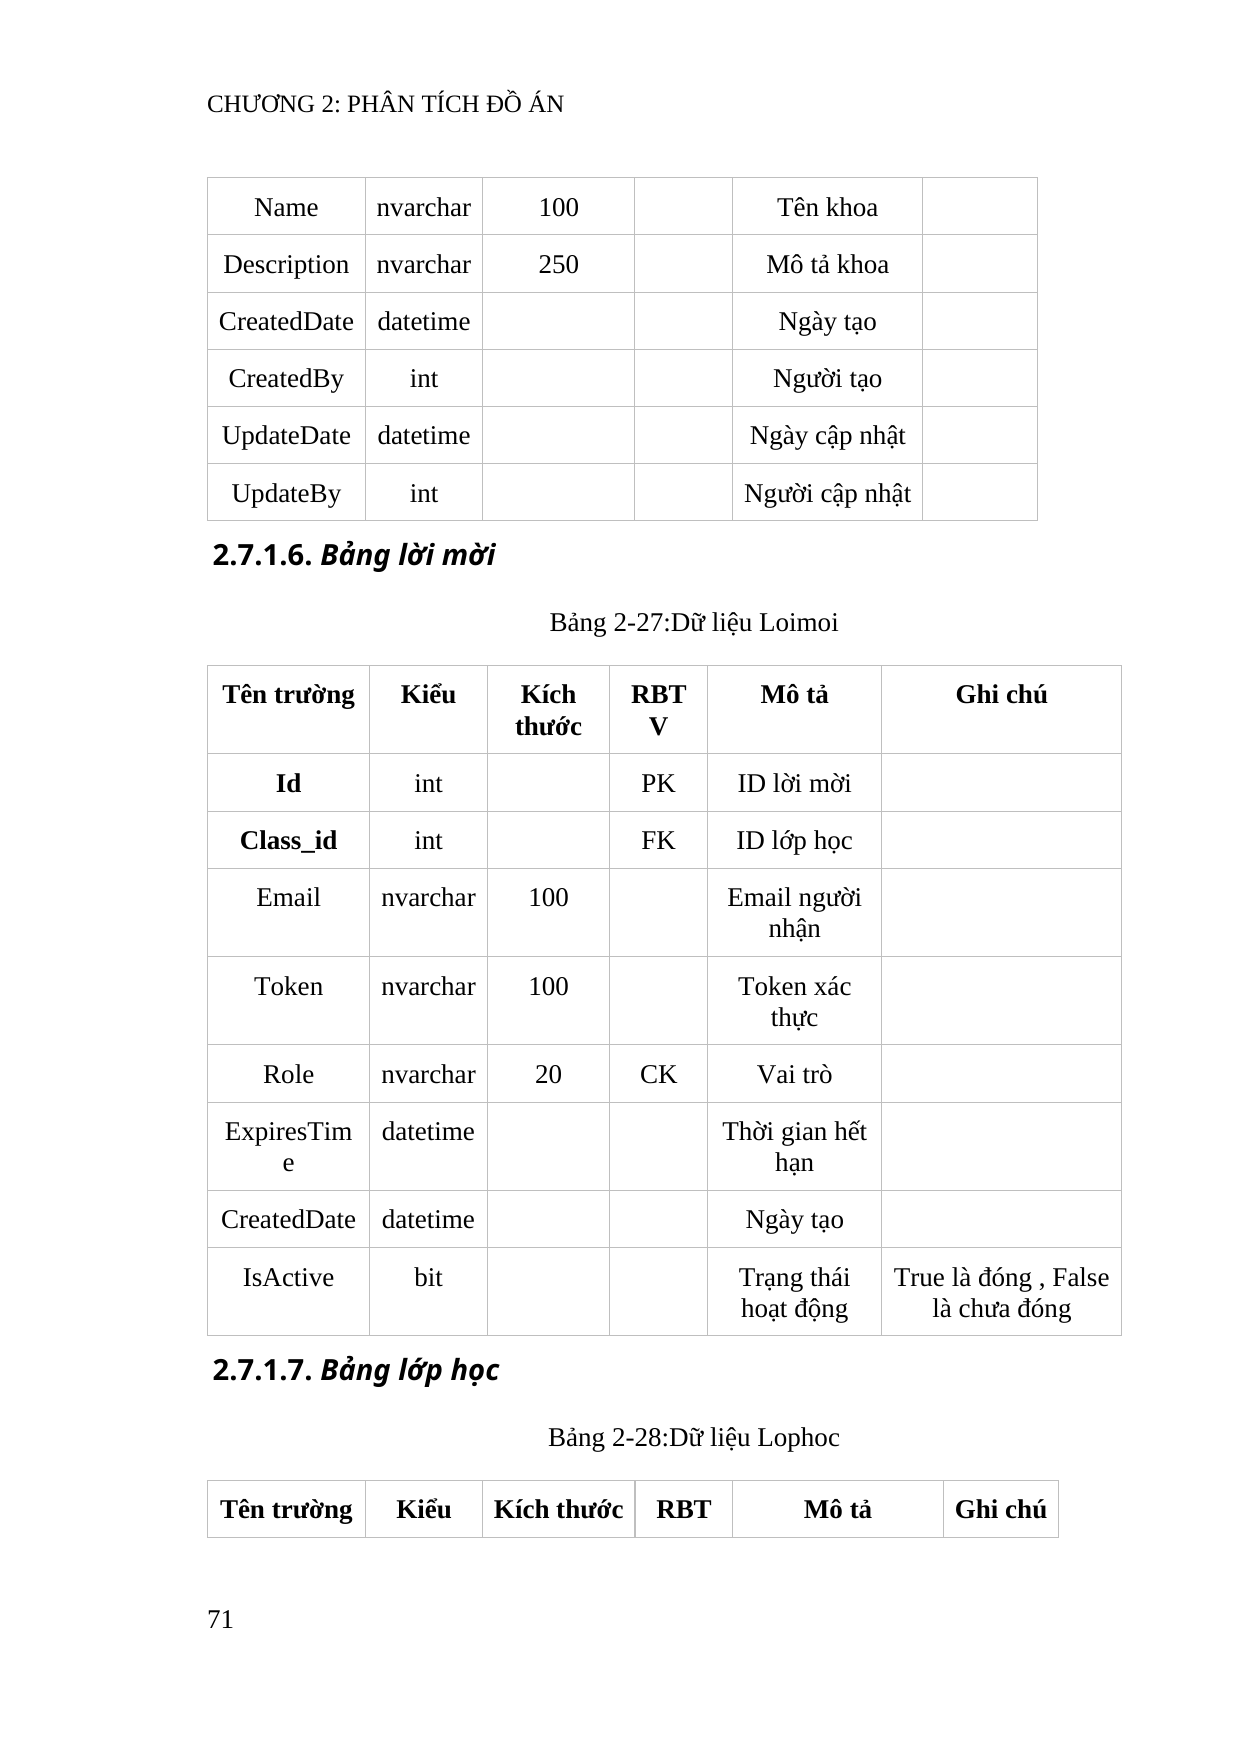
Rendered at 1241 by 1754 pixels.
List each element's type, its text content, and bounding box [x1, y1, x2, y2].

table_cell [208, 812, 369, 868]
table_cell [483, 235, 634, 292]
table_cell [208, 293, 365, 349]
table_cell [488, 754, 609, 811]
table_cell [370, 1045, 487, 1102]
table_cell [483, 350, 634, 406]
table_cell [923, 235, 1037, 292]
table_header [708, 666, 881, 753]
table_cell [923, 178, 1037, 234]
subtitle Bảng lời mời [205, 534, 1122, 573]
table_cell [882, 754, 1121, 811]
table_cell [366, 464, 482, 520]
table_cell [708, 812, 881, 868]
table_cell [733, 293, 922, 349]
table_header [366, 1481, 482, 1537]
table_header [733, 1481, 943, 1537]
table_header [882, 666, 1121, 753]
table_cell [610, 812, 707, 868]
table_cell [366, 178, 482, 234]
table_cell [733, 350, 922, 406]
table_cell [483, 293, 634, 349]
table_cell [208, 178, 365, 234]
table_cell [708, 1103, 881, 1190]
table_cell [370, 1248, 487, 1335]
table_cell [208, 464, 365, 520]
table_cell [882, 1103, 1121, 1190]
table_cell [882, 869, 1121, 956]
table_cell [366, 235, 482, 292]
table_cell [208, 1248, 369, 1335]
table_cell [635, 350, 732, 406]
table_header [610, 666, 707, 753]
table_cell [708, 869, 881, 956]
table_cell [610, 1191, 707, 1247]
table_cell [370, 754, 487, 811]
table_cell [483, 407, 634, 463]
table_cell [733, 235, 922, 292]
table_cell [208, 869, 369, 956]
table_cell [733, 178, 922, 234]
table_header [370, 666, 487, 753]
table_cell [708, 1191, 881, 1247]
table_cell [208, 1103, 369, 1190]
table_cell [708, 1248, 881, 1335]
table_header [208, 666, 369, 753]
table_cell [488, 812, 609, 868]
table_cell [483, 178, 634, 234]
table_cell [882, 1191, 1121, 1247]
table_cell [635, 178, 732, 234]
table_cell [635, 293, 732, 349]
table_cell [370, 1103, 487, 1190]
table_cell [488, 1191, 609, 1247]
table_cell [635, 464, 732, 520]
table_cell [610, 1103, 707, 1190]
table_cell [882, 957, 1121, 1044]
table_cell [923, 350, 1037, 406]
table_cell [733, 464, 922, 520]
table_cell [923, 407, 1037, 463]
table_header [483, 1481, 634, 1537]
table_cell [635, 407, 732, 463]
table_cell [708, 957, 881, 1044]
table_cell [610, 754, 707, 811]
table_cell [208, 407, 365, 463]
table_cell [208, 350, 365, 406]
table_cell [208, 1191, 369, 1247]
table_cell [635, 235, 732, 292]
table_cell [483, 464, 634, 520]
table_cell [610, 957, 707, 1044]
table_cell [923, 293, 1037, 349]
subtitle Bảng lớp học [205, 1349, 1122, 1389]
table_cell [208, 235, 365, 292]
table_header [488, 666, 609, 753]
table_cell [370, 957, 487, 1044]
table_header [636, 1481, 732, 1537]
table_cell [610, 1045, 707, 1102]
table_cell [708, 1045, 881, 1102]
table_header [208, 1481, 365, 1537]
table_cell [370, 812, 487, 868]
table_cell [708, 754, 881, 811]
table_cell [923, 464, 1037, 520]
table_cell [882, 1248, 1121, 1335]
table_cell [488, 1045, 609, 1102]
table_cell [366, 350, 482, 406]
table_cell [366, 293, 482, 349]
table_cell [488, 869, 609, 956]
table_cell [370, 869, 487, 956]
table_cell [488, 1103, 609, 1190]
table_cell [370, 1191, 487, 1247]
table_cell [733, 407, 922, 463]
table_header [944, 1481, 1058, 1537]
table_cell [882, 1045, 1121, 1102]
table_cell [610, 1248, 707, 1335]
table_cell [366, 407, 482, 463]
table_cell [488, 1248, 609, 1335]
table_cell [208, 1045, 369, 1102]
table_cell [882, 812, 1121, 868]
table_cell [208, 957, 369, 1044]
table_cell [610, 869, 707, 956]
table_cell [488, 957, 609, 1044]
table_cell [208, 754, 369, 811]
